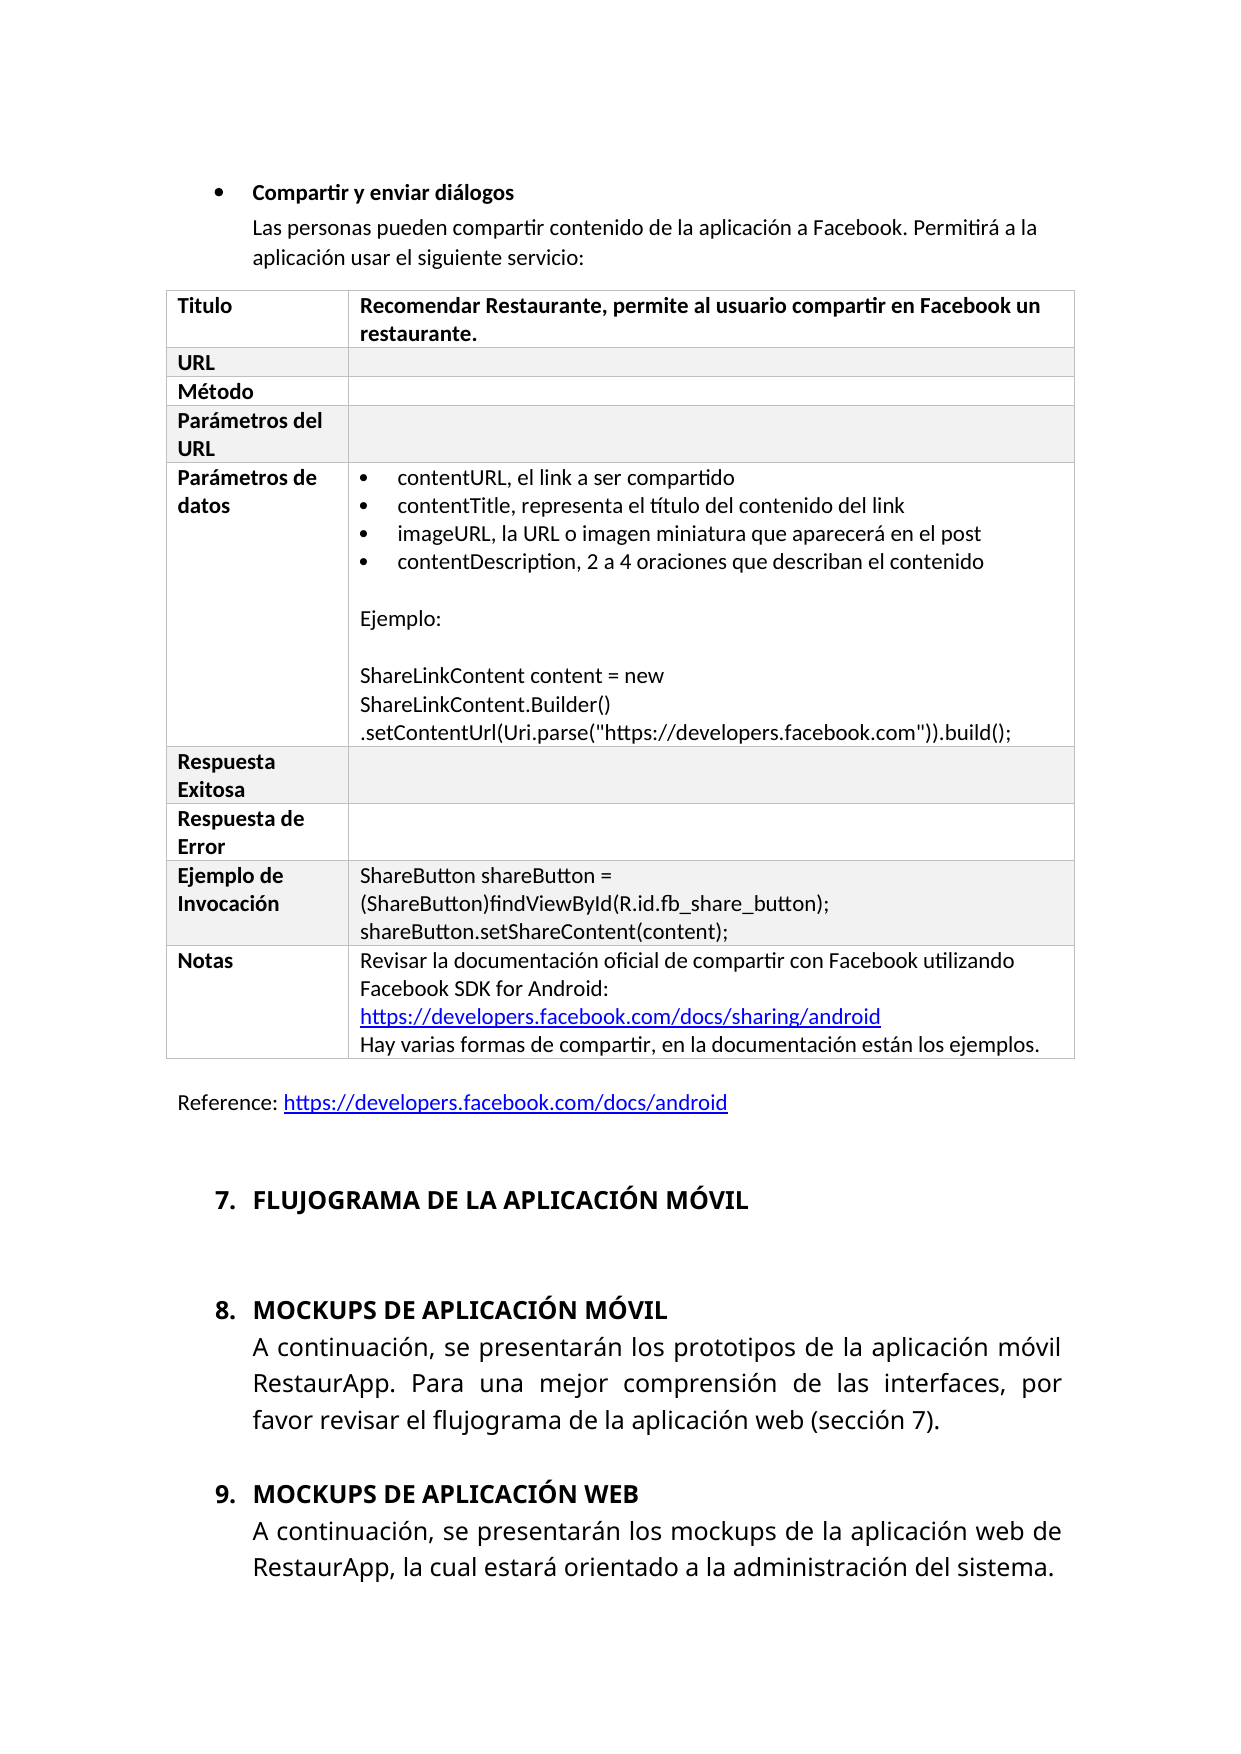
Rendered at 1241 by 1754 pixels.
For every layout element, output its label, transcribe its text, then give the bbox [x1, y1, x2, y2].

list A continuación, se presentarán los mockups de la aplicación web de RestaurApp, la cual estará orientado a la administración del sistema. [252, 1513, 1063, 1584]
table_cell URL [167, 348, 348, 376]
text Reference: https://developers.facebook.com/docs/android [177, 1088, 1063, 1116]
list MOCKUPS DE APLICACIÓN WEB [215, 1476, 1063, 1511]
table_cell Parámetros del URL [167, 406, 348, 462]
table_header Recomendar Restaurante, permite al usuario compartir en Facebook un restaurante. [349, 291, 1074, 347]
table_cell Revisar la documentación oficial de compartir con Facebook utilizando Facebook SDK for Android: https://developers.facebook.com/docs/sharing/android Hay varias formas de compartir, en la documentación están los ejemplos. [349, 946, 1074, 1058]
list Las personas pueden compartir contenido de la aplicación a Facebook. Permitirá a la aplicación usar el siguiente servicio: [252, 213, 1063, 271]
table_cell [349, 804, 1074, 860]
list A continuación, se presentarán los prototipos de la aplicación móvil RestaurApp. Para una mejor comprensión de las interfaces, por favor revisar el flujograma de la aplicación web (sección 7). [252, 1329, 1063, 1437]
table_header Titulo [167, 291, 348, 347]
table_cell [349, 406, 1074, 462]
table_cell Parámetros de datos [167, 463, 348, 746]
list MOCKUPS DE APLICACIÓN MÓVIL [215, 1293, 1063, 1327]
table_cell [349, 747, 1074, 803]
list FLUJOGRAMA DE LA APLICACIÓN MÓVIL [215, 1182, 1063, 1216]
table_cell ShareButton shareButton = (ShareButton)findViewById(R.id.fb_share_button); shareButton.setShareContent(content); [349, 861, 1074, 945]
table_cell Respuesta de Error [167, 804, 348, 860]
table_cell Respuesta Exitosa [167, 747, 348, 803]
table_cell contentURL, el link a ser compartido contentTitle, representa el título del contenido del link imageURL, la URL o imagen miniatura que aparecerá en el post contentDescription, 2 a 4 oraciones que describan el contenido Ejemplo: ShareLinkContent content = new ShareLinkContent.Builder() .setContentUrl(Uri.parse("https://developers.facebook.com")).build(); [349, 463, 1074, 746]
table_cell Notas [167, 946, 348, 1058]
table_cell [349, 348, 1074, 376]
table_cell Método [167, 377, 348, 405]
list Compartir y enviar diálogos [215, 178, 1063, 206]
table_cell Ejemplo de Invocación [167, 861, 348, 945]
table_cell [349, 377, 1074, 405]
